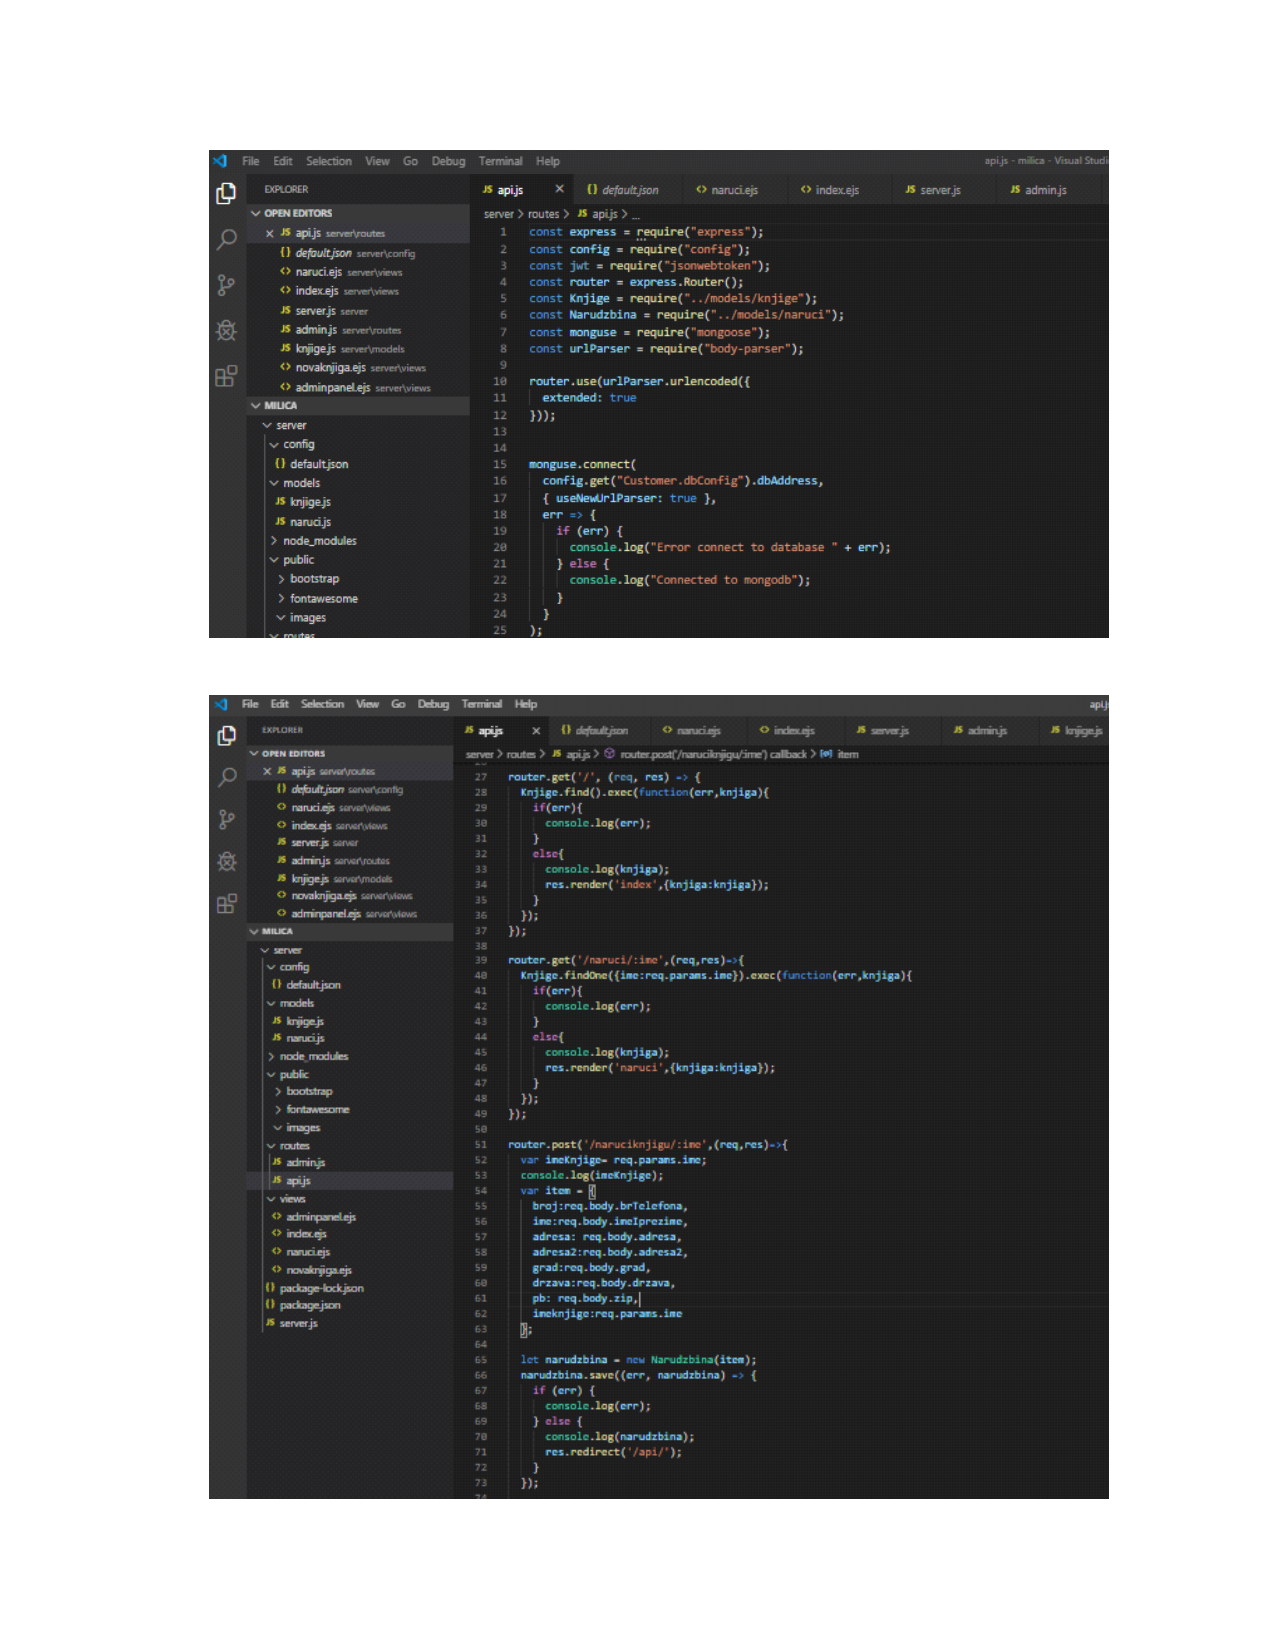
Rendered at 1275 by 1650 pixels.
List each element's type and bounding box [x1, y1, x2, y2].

picture [209, 695, 1109, 1499]
picture [209, 150, 1109, 638]
